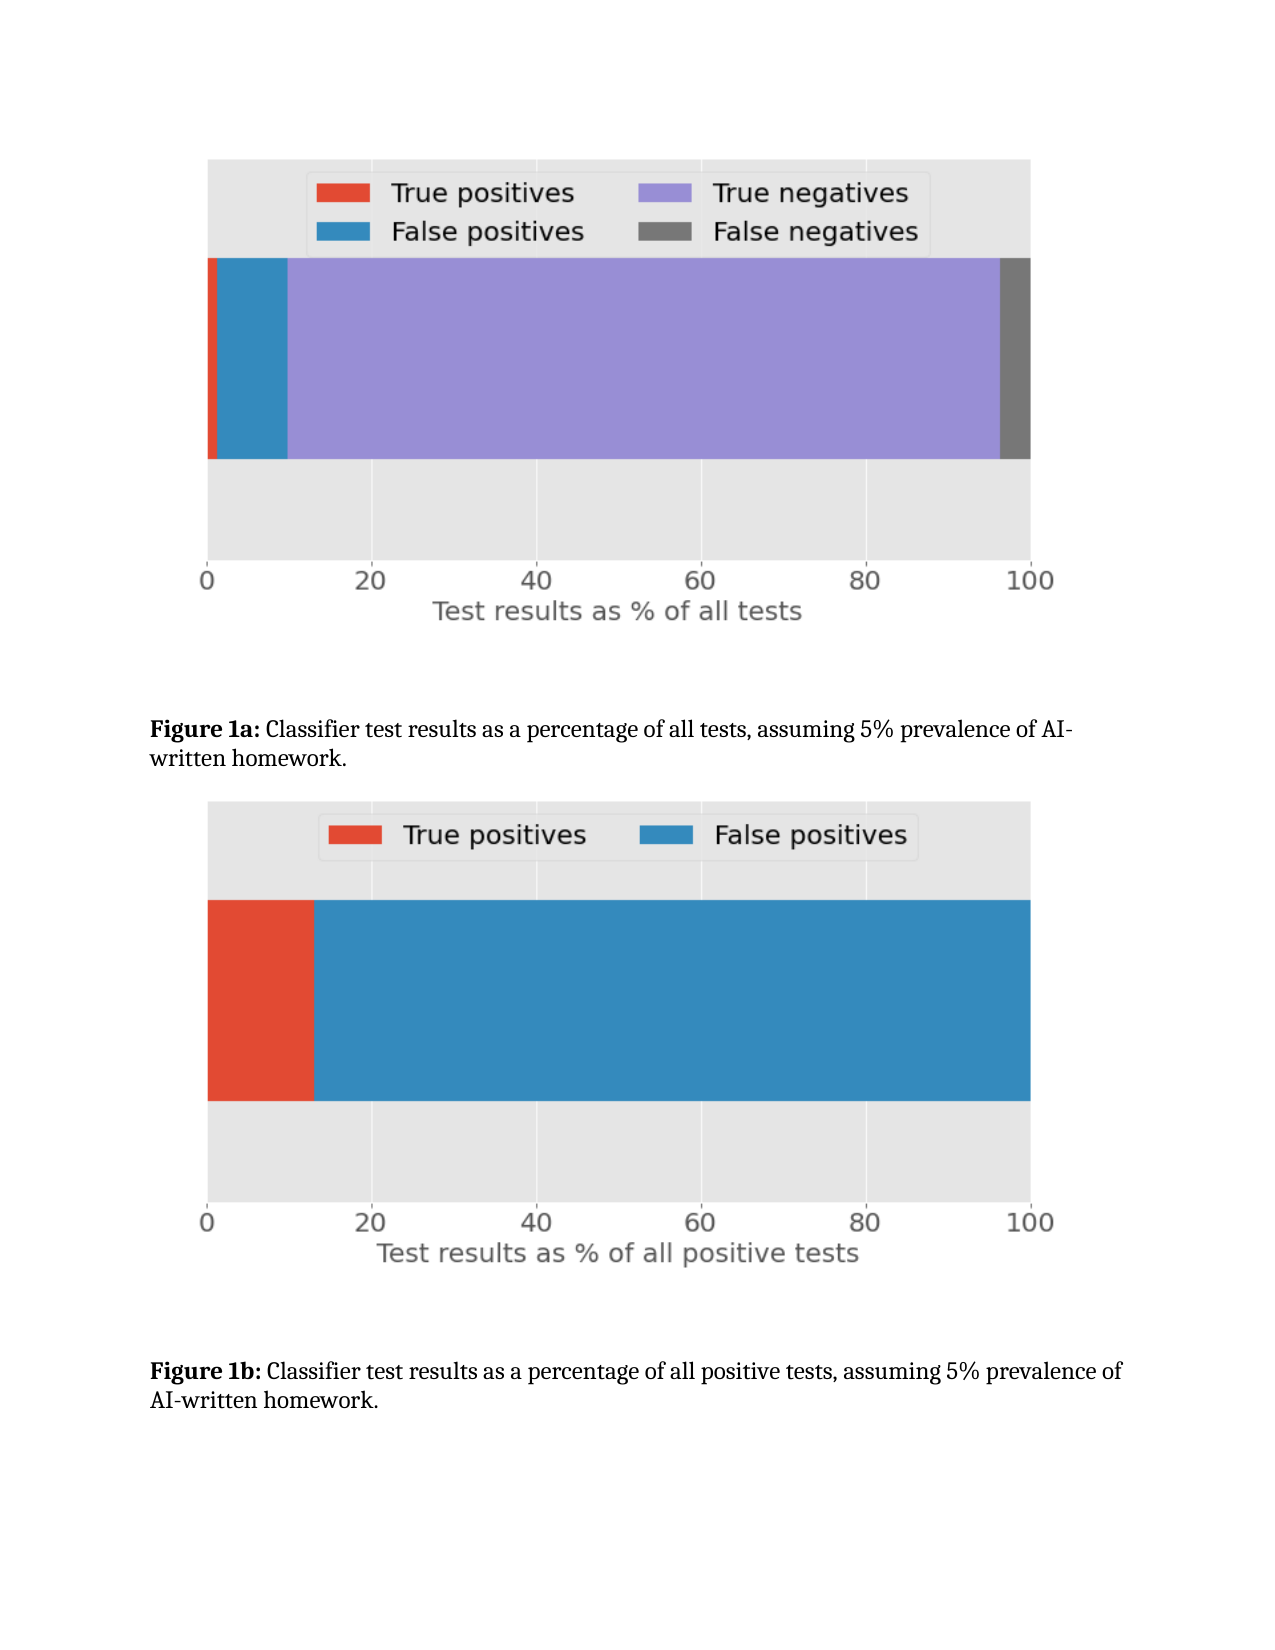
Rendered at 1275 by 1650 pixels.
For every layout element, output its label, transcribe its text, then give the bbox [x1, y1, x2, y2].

text Figure 1b: Classifier test results as a percentage of all positive tests, assuming 5% prevalence of AI-written homework. [150, 1357, 1125, 1414]
table_header [139, 150, 1114, 697]
picture [188, 791, 1064, 1277]
table_header [139, 792, 1114, 1338]
picture [188, 150, 1064, 635]
text Figure 1a: Classifier test results as a percentage of all tests, assuming 5% prevalence of AI-written homework. [150, 715, 1125, 773]
